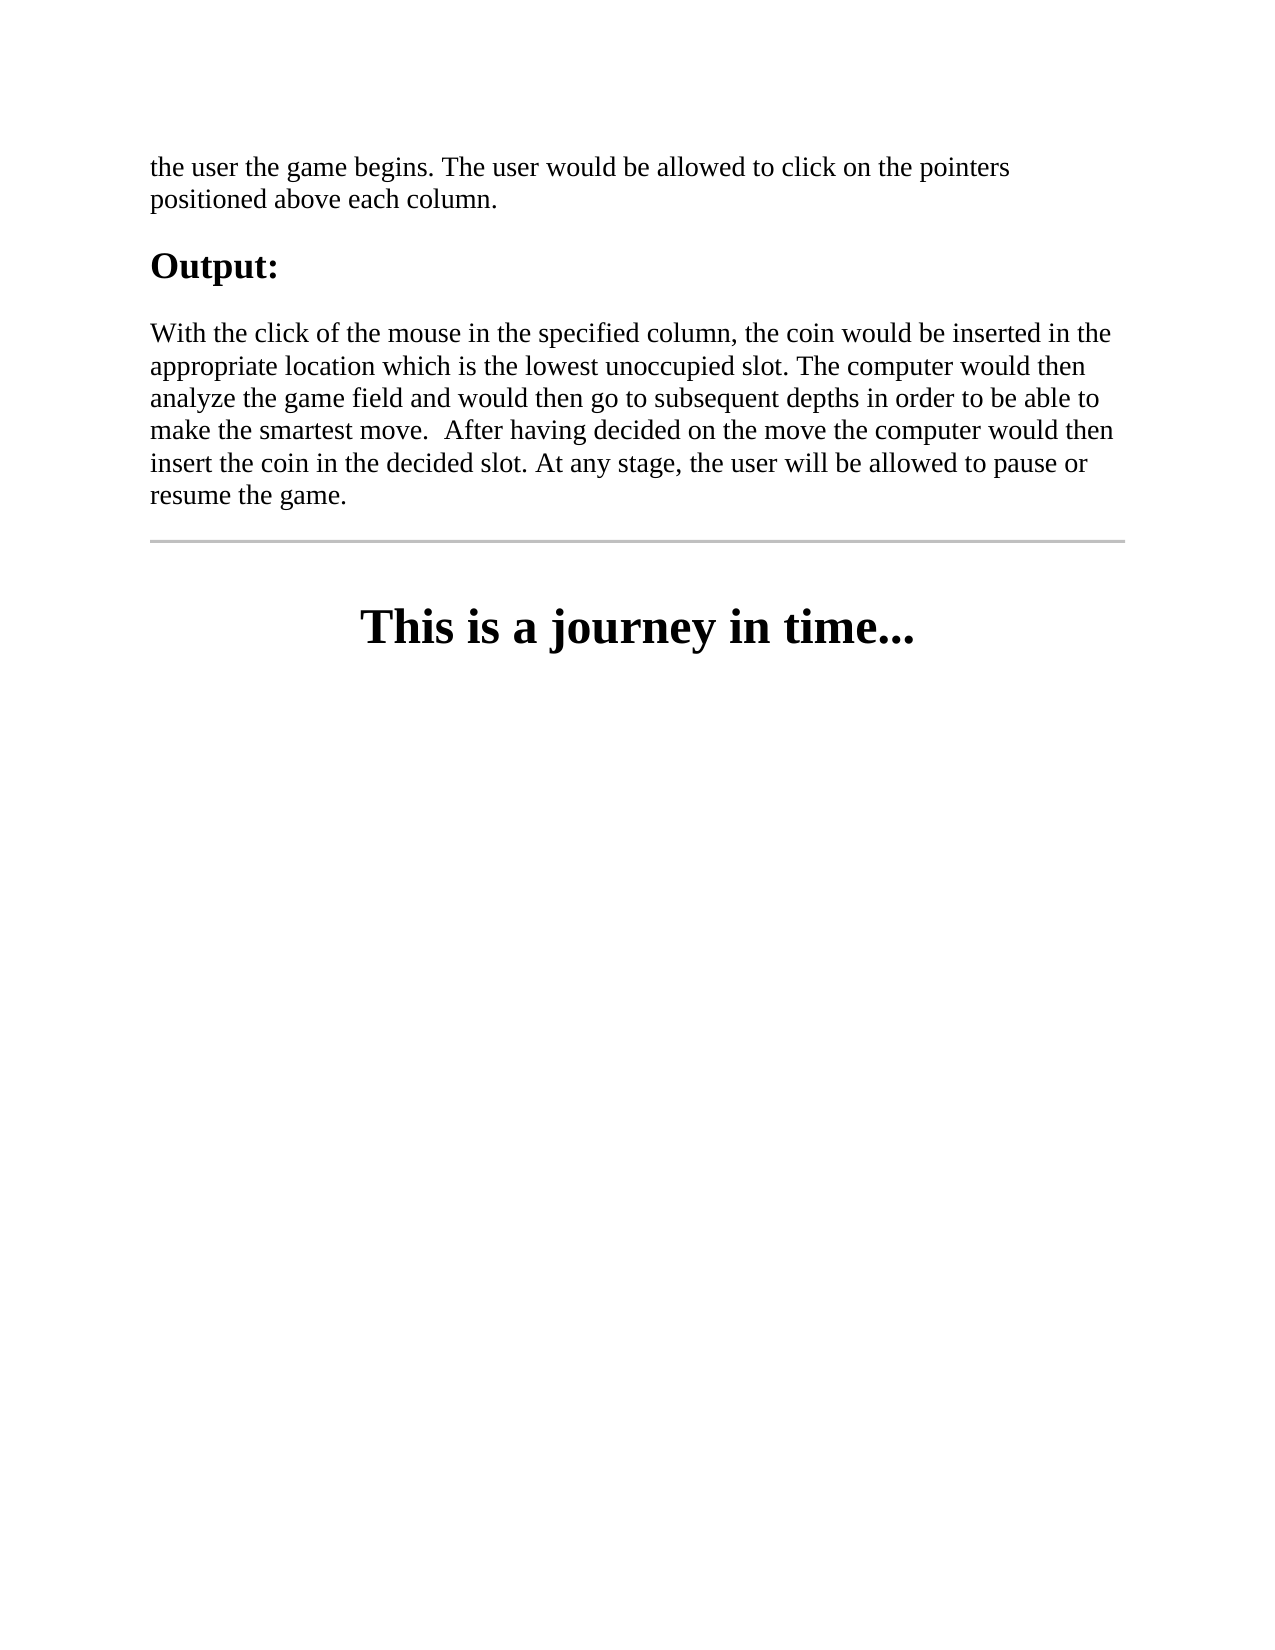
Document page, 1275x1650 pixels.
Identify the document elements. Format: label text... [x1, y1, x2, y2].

text With the click of the mouse in the specified column, the coin would be inserted in the appropriate location which is the lowest unoccupied slot. The computer would then analyze the game field and would then go to subsequent depths in order to be able to make the smartest move. After having decided on the move the computer would then insert the coin in the decided slot. At any stage, the user will be allowed to pause or resume the game. [150, 316, 1125, 511]
text This is a journey in time... [150, 597, 1125, 654]
text Output: [150, 244, 1125, 287]
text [150, 150, 1125, 215]
